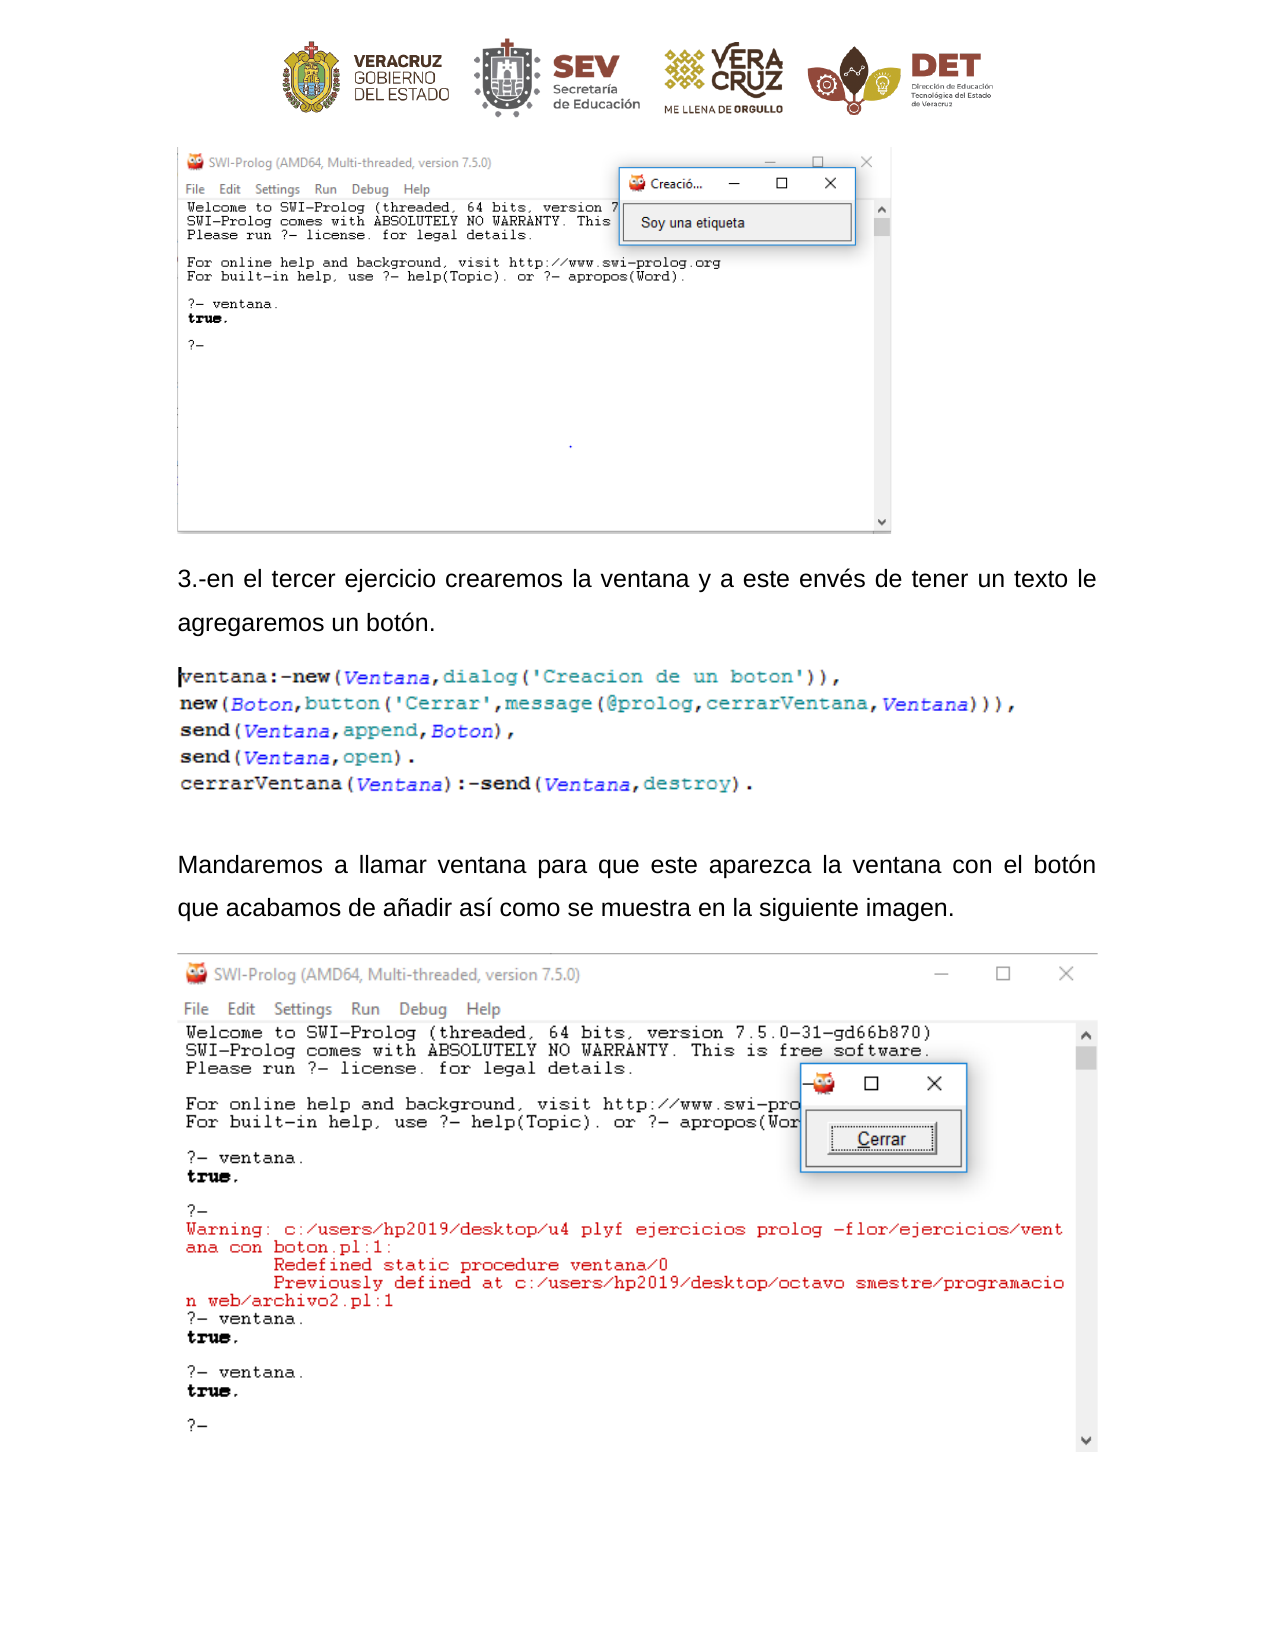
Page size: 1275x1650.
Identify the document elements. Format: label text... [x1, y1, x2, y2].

picture [177, 147, 892, 534]
text Mandaremos a llamar ventana para que este aparezca la ventana con el botón que acabamos de añadir así como se muestra en la siguiente imagen. [177, 850, 1098, 922]
text 3.-en el tercer ejercicio crearemos la ventana y a este envés de tener un texto le agregaremos un botón. [177, 564, 1098, 636]
picture [274, 37, 1001, 119]
picture [177, 667, 1035, 832]
picture [177, 953, 1098, 1452]
